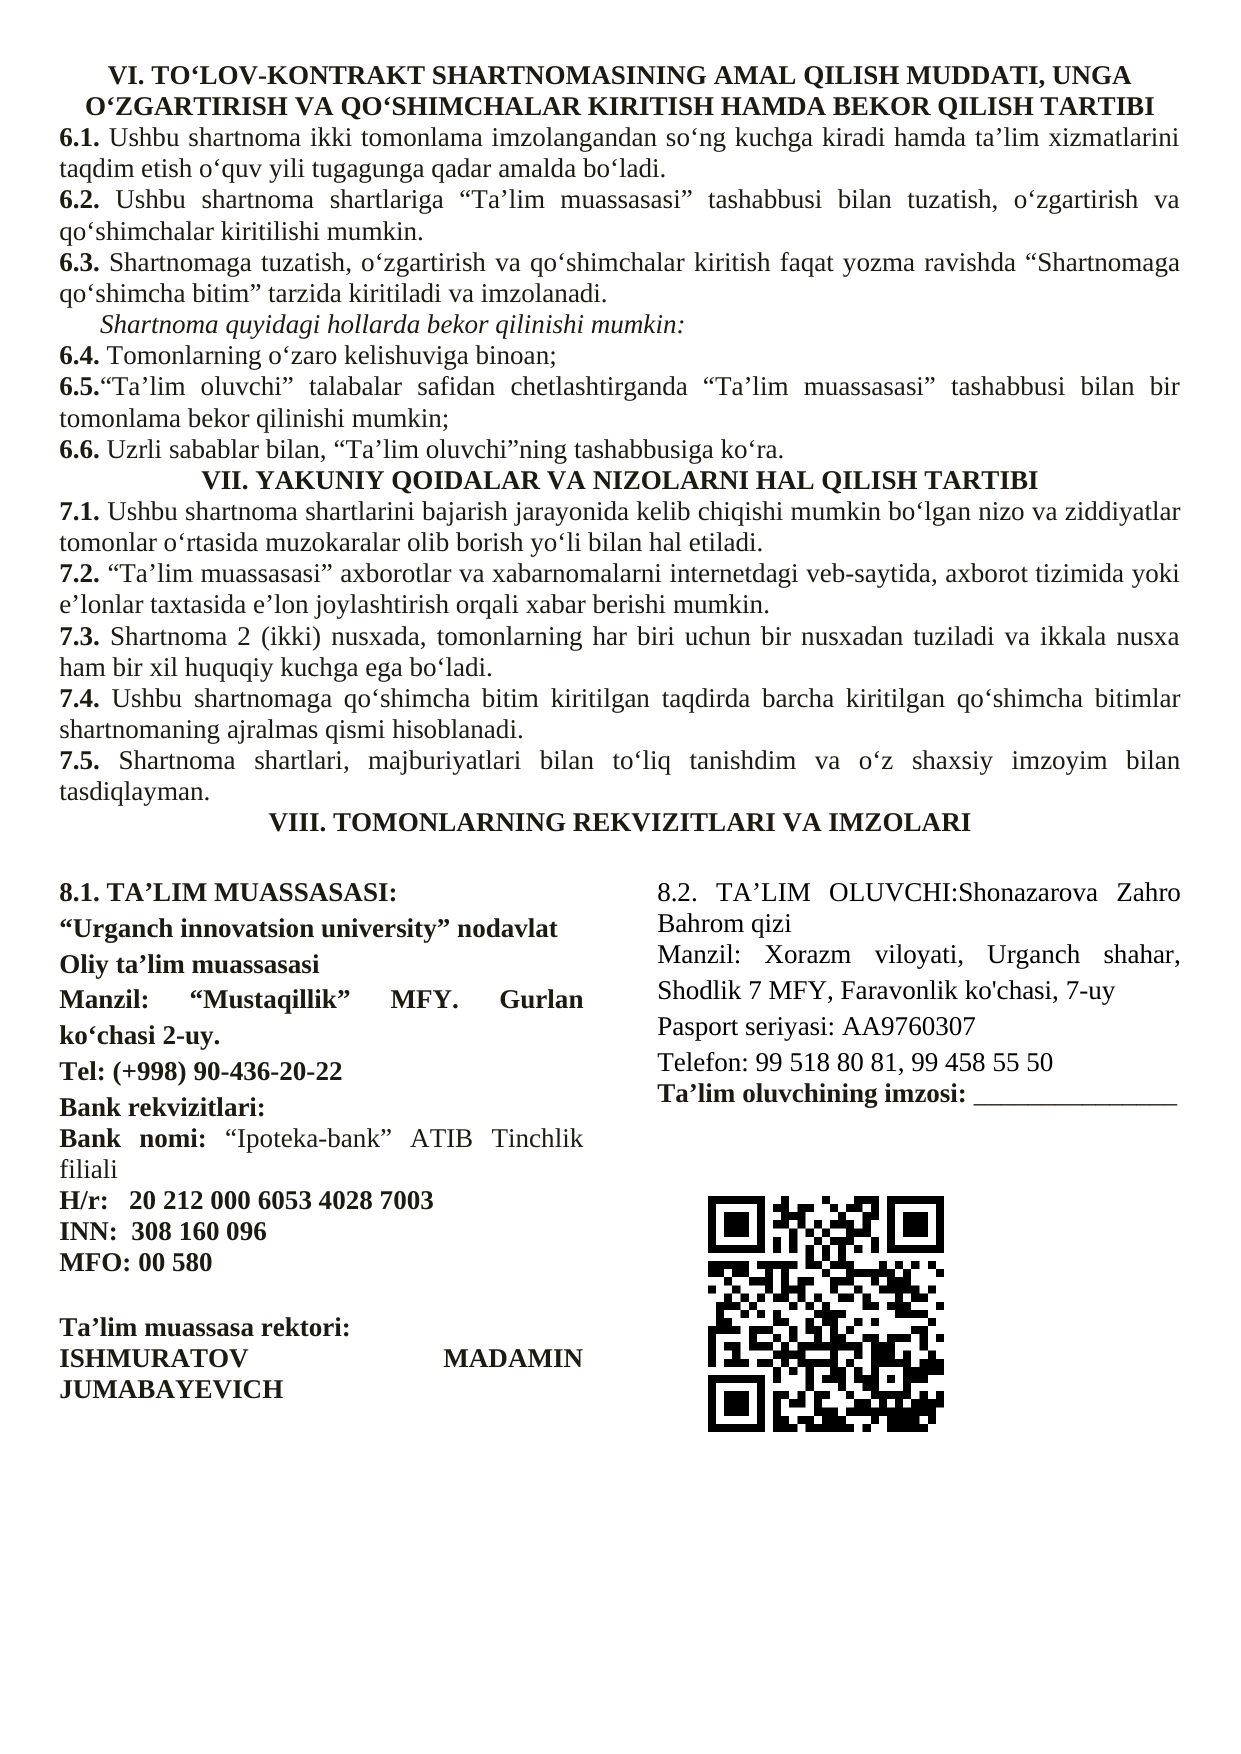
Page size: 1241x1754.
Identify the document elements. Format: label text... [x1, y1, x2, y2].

text Ta’lim oluvchining imzosi: _______________ [657, 1077, 1181, 1108]
text 7.2. “Ta’lim muassasasi” axborotlar va xabarnomalarni internetdagi veb-saytida, axborot tizimida yoki e’lonlar taxtasida e’lon joylashtirish orqali xabar berishi mumkin. [59, 557, 1181, 620]
text Bank nomi: “Ipoteka-bank” ATIB Tinchlik filiali [59, 1122, 583, 1184]
text Pasport seriyasi: AA9760307 [657, 1010, 1181, 1041]
text H/r: 20 212 000 6053 4028 7003 [59, 1184, 583, 1215]
text Ta’lim muassasa rektori: [59, 1311, 583, 1342]
text 8.1. TA’LIM MUASSASASI: [59, 876, 583, 907]
text 7.3. Shartnoma 2 (ikki) nusxada, tomonlarning har biri uchun bir nusxadan tuziladi va ikkala nusxa ham bir xil huquqiy kuchga ega bo‘ladi. [59, 620, 1181, 682]
picture [675, 1164, 976, 1464]
text 6.6. Uzrli sabablar bilan, “Ta’lim oluvchi”ning tashabbusiga ko‘ra. [59, 433, 1181, 464]
text 7.1. Ushbu shartnoma shartlarini bajarish jarayonida kelib chiqishi mumkin bo‘lgan nizo va ziddiyatlar tomonlar o‘rtasida muzokaralar olib borish yo‘li bilan hal etiladi. [59, 495, 1181, 557]
text 7.5. Shartnoma shartlari, majburiyatlari bilan to‘liq tanishdim va o‘z shaxsiy imzoyim bilan tasdiqlayman. [59, 744, 1181, 807]
text 6.1. Ushbu shartnoma ikki tomonlama imzolangandan so‘ng kuchga kiradi hamda ta’lim xizmatlarini taqdim etish o‘quv yili tugagunga qadar amalda bo‘ladi. [59, 121, 1181, 184]
text 6.2. Ushbu shartnoma shartlariga “Ta’lim muassasasi” tashabbusi bilan tuzatish, o‘zgartirish va qo‘shimchalar kiritilishi mumkin. [59, 184, 1181, 246]
text Tel: (+998) 90-436-20-22 [59, 1055, 583, 1086]
text 6.4. Tomonlarning o‘zaro kelishuviga binoan; [59, 339, 1181, 371]
text 6.3. Shartnomaga tuzatish, o‘zgartirish va qo‘shimchalar kiritish faqat yozma ravishda “Shartnomaga qo‘shimcha bitim” tarzida kiritiladi va imzolanadi. [59, 246, 1181, 308]
text INN: 308 160 096 [59, 1215, 583, 1246]
text Telefon: 99 518 80 81, 99 458 55 50 [657, 1046, 1181, 1077]
text VII. YAKUNIY QOIDALAR VA NIZOLARNI HAL QILISH TARTIBI [59, 464, 1181, 495]
text ISHMURATOV MADAMIN JUMABAYEVICH [59, 1342, 583, 1404]
text Manzil: Xorazm viloyati, Urganch shahar, Shodlik 7 MFY, Faravonlik ko'chasi, 7-uy [657, 938, 1181, 1005]
text VIII. TOMONLARNING REKVIZITLARI VA IMZOLARI [59, 807, 1181, 838]
text “Urganch innovatsion university” nodavlat Oliy ta’lim muassasasi [59, 912, 583, 979]
text 6.5.“Ta’lim oluvchi” talabalar safidan chetlashtirganda “Ta’lim muassasasi” tashabbusi bilan bir tomonlama bekor qilinishi mumkin; [59, 371, 1181, 433]
text 7.4. Ushbu shartnomaga qo‘shimcha bitim kiritilgan taqdirda barcha kiritilgan qo‘shimcha bitimlar shartnomaning ajralmas qismi hisoblanadi. [59, 682, 1181, 744]
text Bank rekvizitlari: [59, 1091, 583, 1122]
text MFO: 00 580 [59, 1246, 583, 1277]
text Shartnoma quyidagi hollarda bekor qilinishi mumkin: [59, 308, 1181, 339]
text Manzil: “Mustaqillik” MFY. Gurlan koʻchasi 2-uy. [59, 983, 583, 1050]
text 8.2. TA’LIM OLUVCHI:Shonazarova Zahro Bahrom qizi [657, 876, 1181, 938]
text VI. TO‘LOV-KONTRAKT SHARTNOMASINING AMAL QILISH MUDDATI, UNGA O‘ZGARTIRISH VA QO‘SHIMCHALAR KIRITISH HAMDA BEKOR QILISH TARTIBI [59, 59, 1181, 121]
